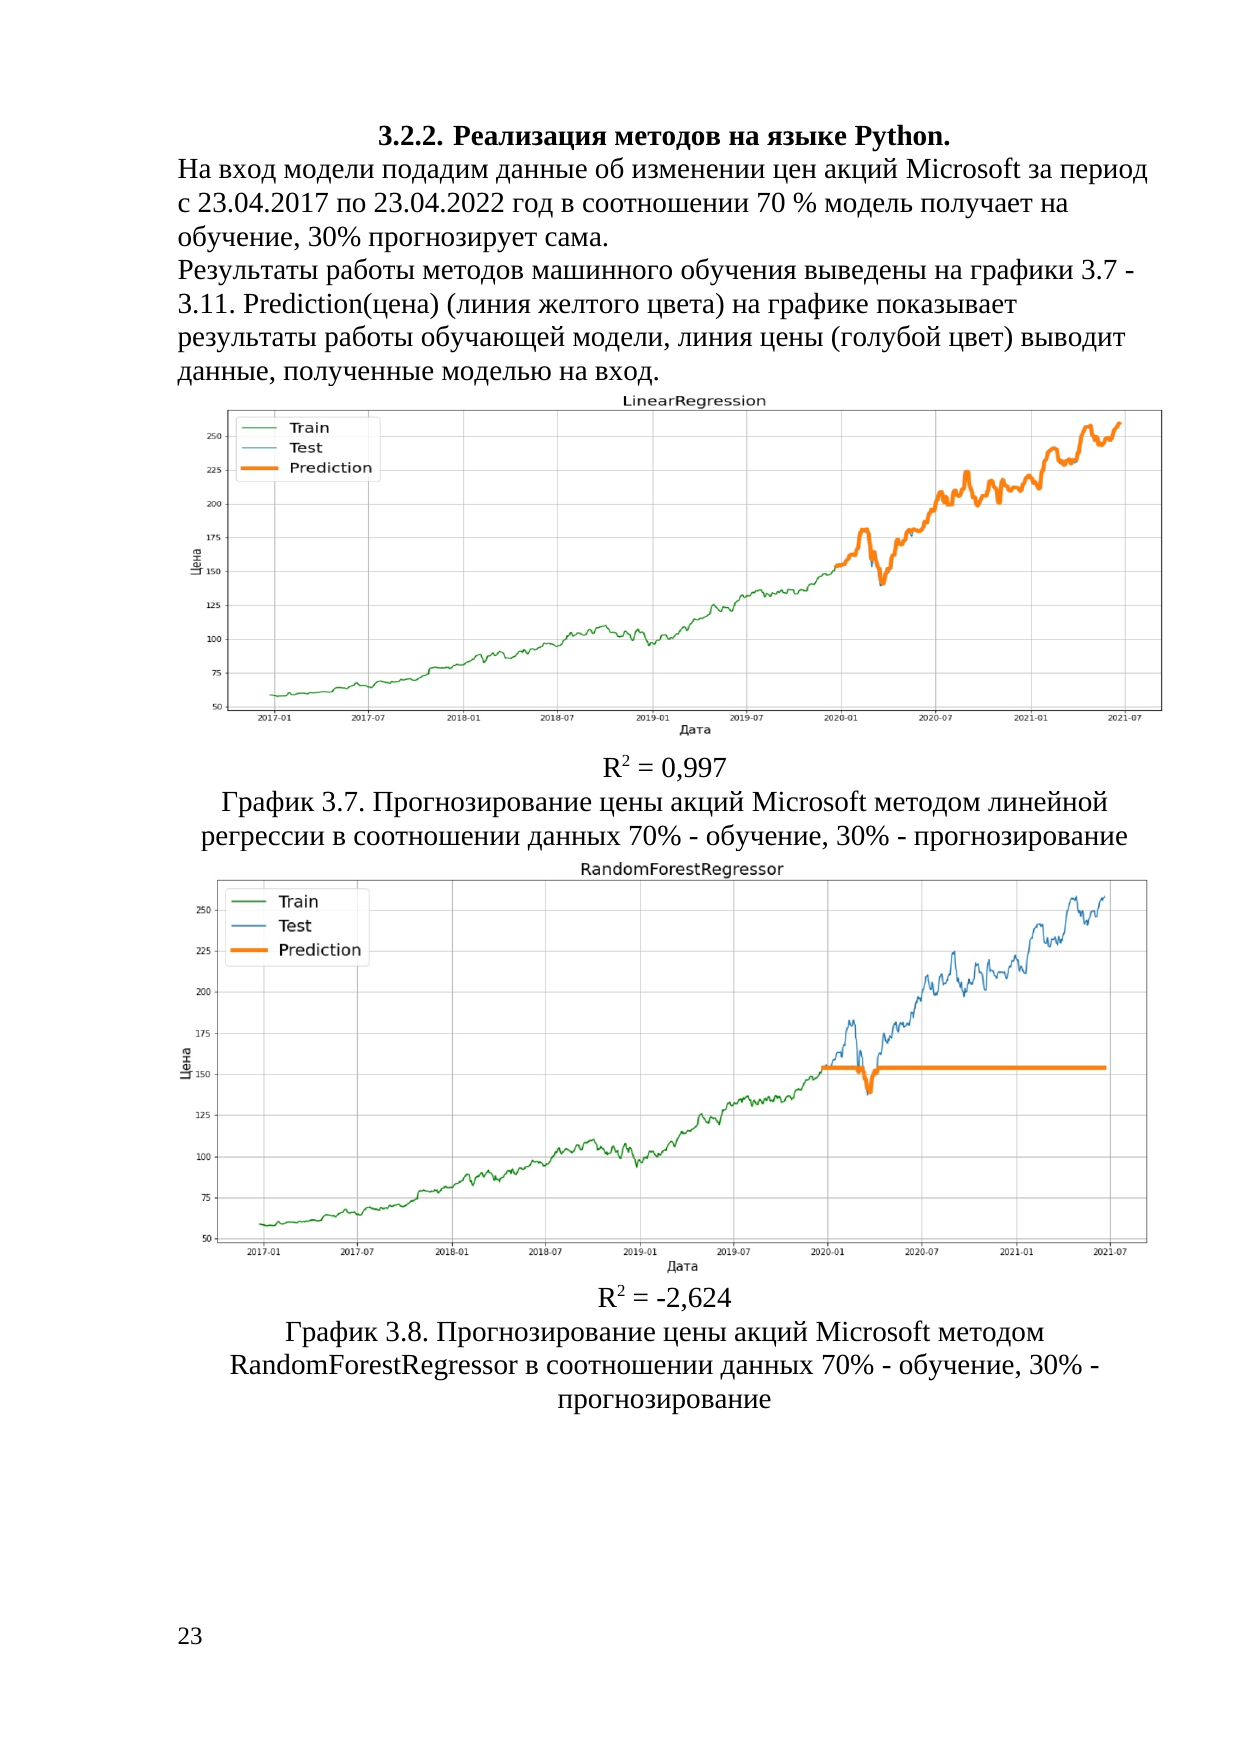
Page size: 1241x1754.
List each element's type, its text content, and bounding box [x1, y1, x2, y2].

picture [177, 851, 1152, 1281]
text Результаты работы методов машинного обучения выведены на графики 3.7 - 3.11. Prediction(цена) (линия желтого цвета) на графике показывает результаты работы обучающей модели, линия цены (голубой цвет) выводит данные, полученные моделью на вход. [177, 252, 1152, 386]
text На вход модели подадим данные об изменении цен акций Microsoft за период с 23.04.2017 по 23.04.2022 год в соотношении 70 % модель получает на обучение, 30% прогнозирует сама. [177, 152, 1152, 252]
subtitle Реализация методов на языке Python. [177, 118, 1152, 152]
text График 3.8. Прогнозирование цены акций Microsoft методом RandomForestRegressor в соотношении данных 70% - обучение, 30% - прогнозирование [177, 1314, 1152, 1414]
text R2 = 0,997 [177, 751, 1152, 784]
picture [177, 386, 1172, 751]
text R2 = -2,624 [177, 1281, 1152, 1314]
text График 3.7. Прогнозирование цены акций Microsoft методом линейной регрессии в соотношении данных 70% - обучение, 30% - прогнозирование [177, 784, 1152, 851]
